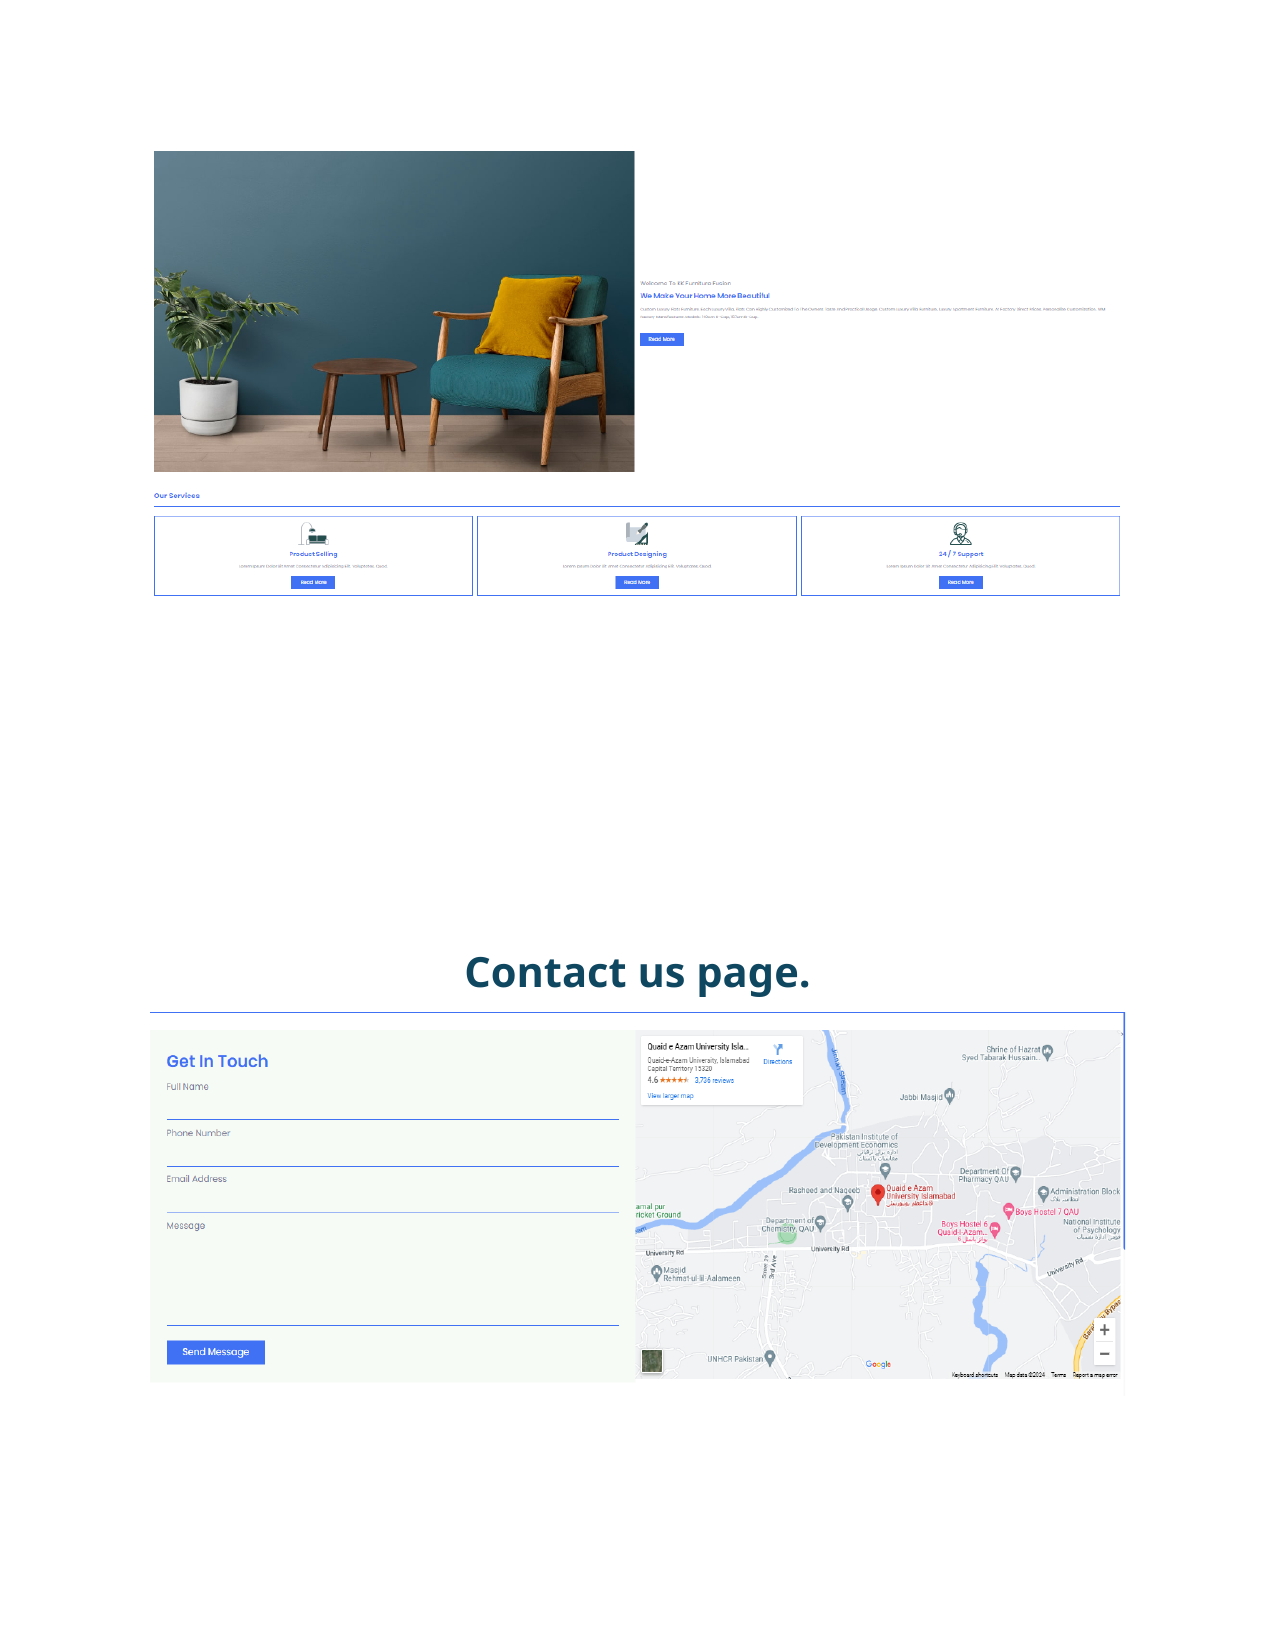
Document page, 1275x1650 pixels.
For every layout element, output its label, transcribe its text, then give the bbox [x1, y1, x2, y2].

subtitle Contact us page. [150, 942, 1125, 999]
picture [150, 1012, 1125, 1396]
picture [150, 150, 1125, 600]
